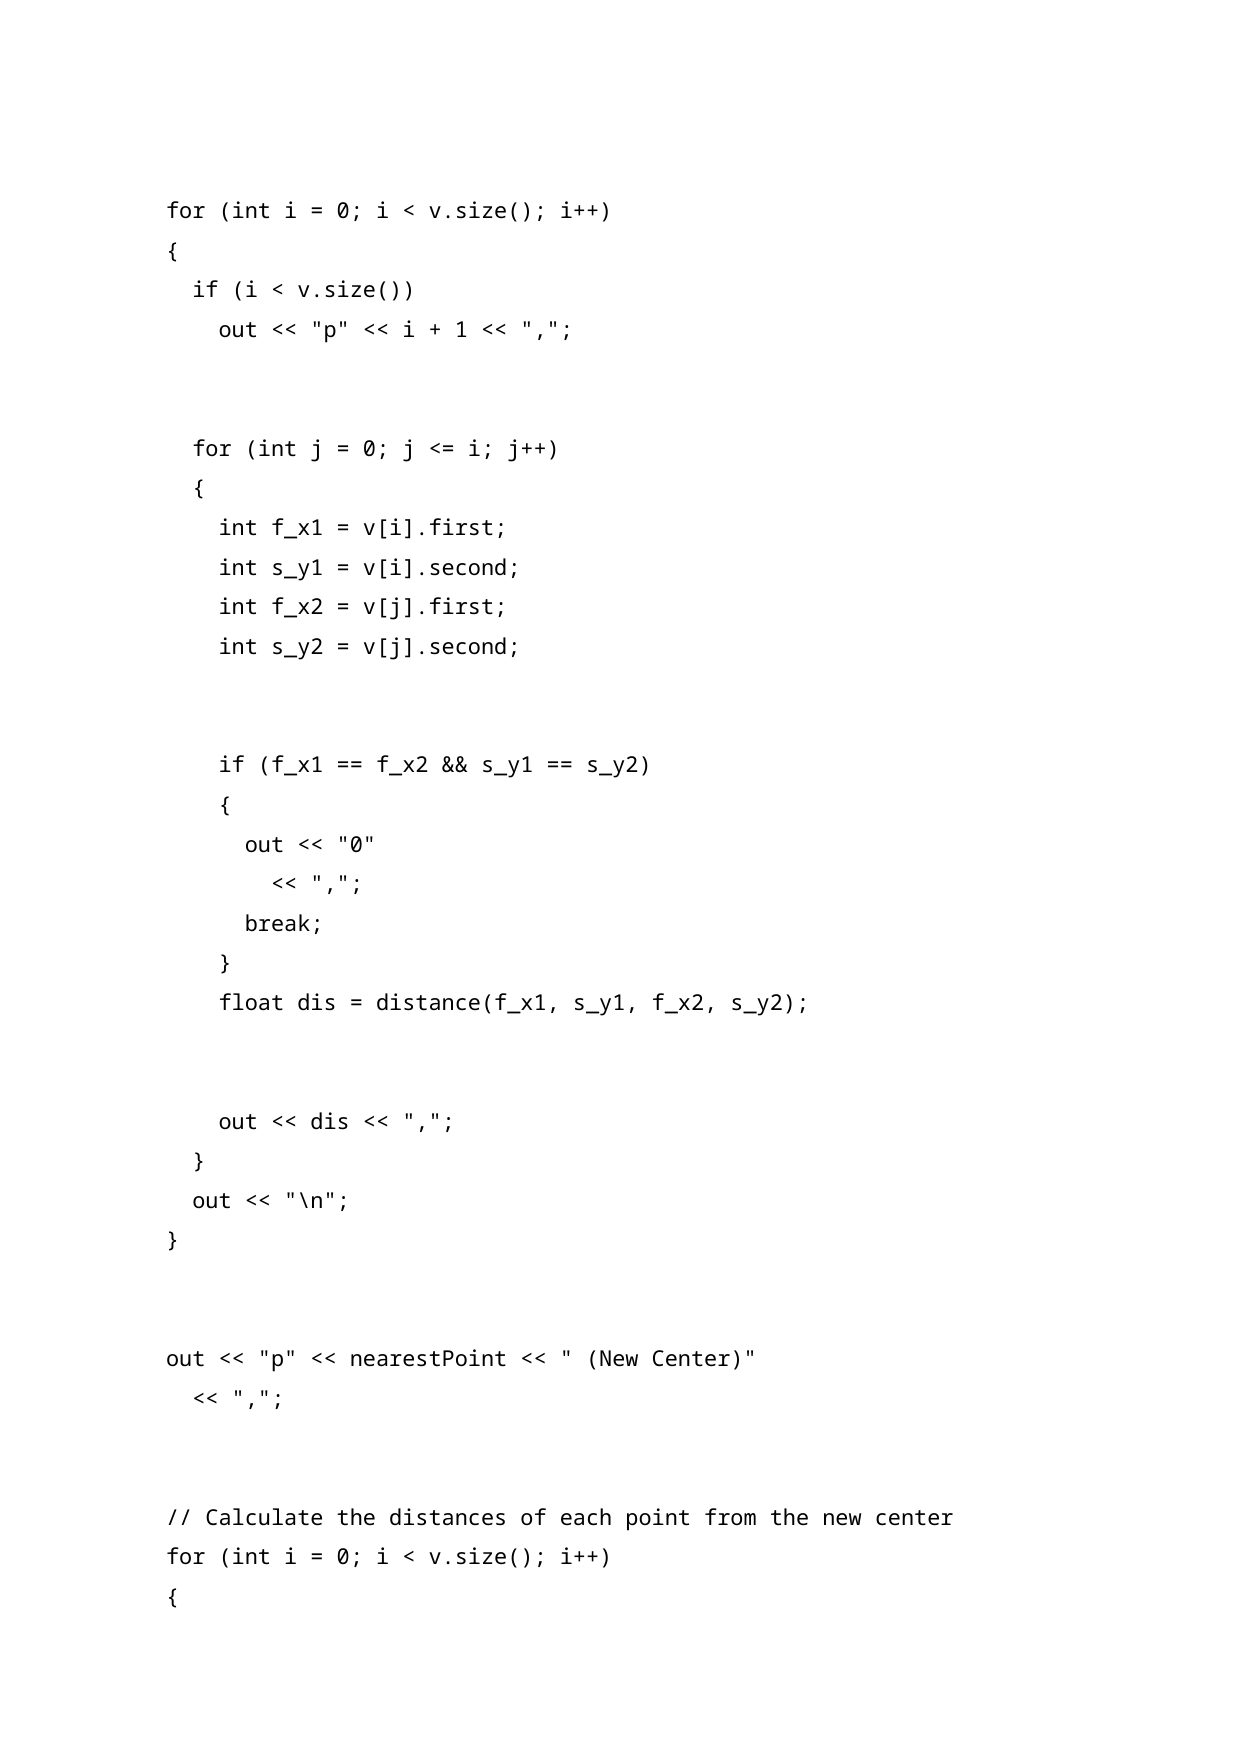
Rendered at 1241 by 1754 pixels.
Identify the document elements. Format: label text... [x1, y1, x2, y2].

text } [139, 937, 1167, 977]
text out << dis << ","; [139, 1096, 1167, 1135]
text out << "\n"; [139, 1175, 1167, 1214]
text if (i < v.size()) [139, 264, 1167, 304]
text << ","; [139, 1373, 1167, 1412]
text { [139, 462, 1167, 502]
text out << "p" << i + 1 << ","; [139, 304, 1167, 344]
text int f_x1 = v[i].first; [139, 502, 1167, 542]
text for (int i = 0; i < v.size(); i++) [139, 1531, 1167, 1571]
text int f_x2 = v[j].first; [139, 581, 1167, 621]
text // Calculate the distances of each point from the new center [139, 1492, 1167, 1531]
text int s_y2 = v[j].second; [139, 621, 1167, 660]
text { [139, 779, 1167, 819]
text } [139, 1135, 1167, 1175]
text for (int j = 0; j <= i; j++) [139, 423, 1167, 462]
text { [139, 1571, 1167, 1610]
text if (f_x1 == f_x2 && s_y1 == s_y2) [139, 739, 1167, 779]
text out << "0" [139, 819, 1167, 858]
text break; [139, 898, 1167, 937]
text int s_y1 = v[i].second; [139, 542, 1167, 581]
text for (int i = 0; i < v.size(); i++) [139, 185, 1167, 225]
text { [139, 225, 1167, 264]
text << ","; [139, 858, 1167, 898]
text } [139, 1214, 1167, 1254]
text float dis = distance(f_x1, s_y1, f_x2, s_y2); [139, 977, 1167, 1017]
text out << "p" << nearestPoint << " (New Center)" [139, 1333, 1167, 1373]
